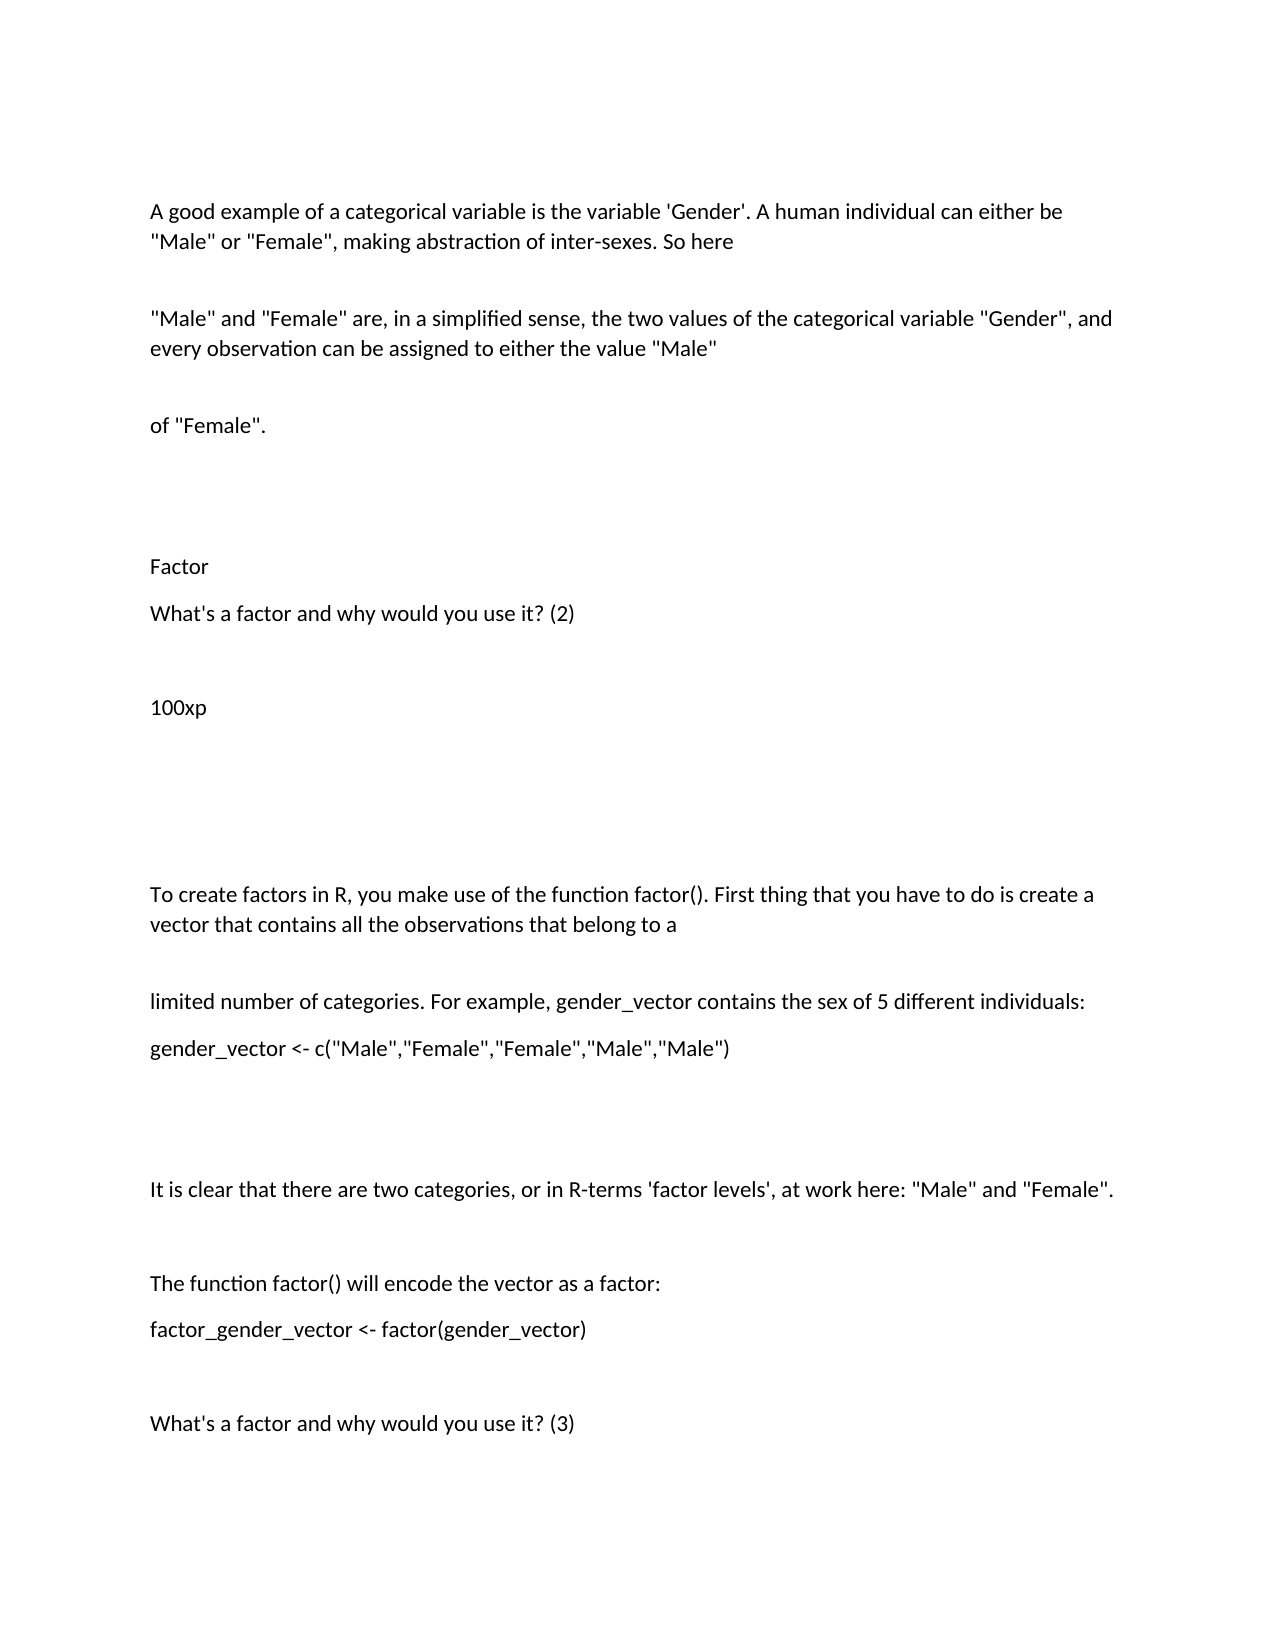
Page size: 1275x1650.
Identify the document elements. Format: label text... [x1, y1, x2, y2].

text of "Female". [150, 411, 1125, 439]
text It is clear that there are two categories, or in R-terms 'factor levels', at work here: "Male" and "Female". [150, 1175, 1125, 1203]
text To create factors in R, you make use of the function factor(). First thing that you have to do is create a vector that contains all the observations that belong to a [150, 880, 1125, 969]
text A good example of a categorical variable is the variable 'Gender'. A human individual can either be "Male" or "Female", making abstraction of inter-sexes. So here [150, 197, 1125, 285]
text The function factor() will encode the vector as a factor: [150, 1269, 1125, 1297]
text 100xp [150, 693, 1125, 721]
text Factor [150, 552, 1125, 580]
text "Male" and "Female" are, in a simplified sense, the two values of the categorical variable "Gender", and every observation can be assigned to either the value "Male" [150, 304, 1125, 393]
text gender_vector <- c("Male","Female","Female","Male","Male") [150, 1034, 1125, 1062]
text What's a factor and why would you use it? (2) [150, 599, 1125, 627]
text What's a factor and why would you use it? (3) [150, 1409, 1125, 1437]
text factor_gender_vector <- factor(gender_vector) [150, 1316, 1125, 1344]
text limited number of categories. For example, gender_vector contains the sex of 5 different individuals: [150, 987, 1125, 1016]
